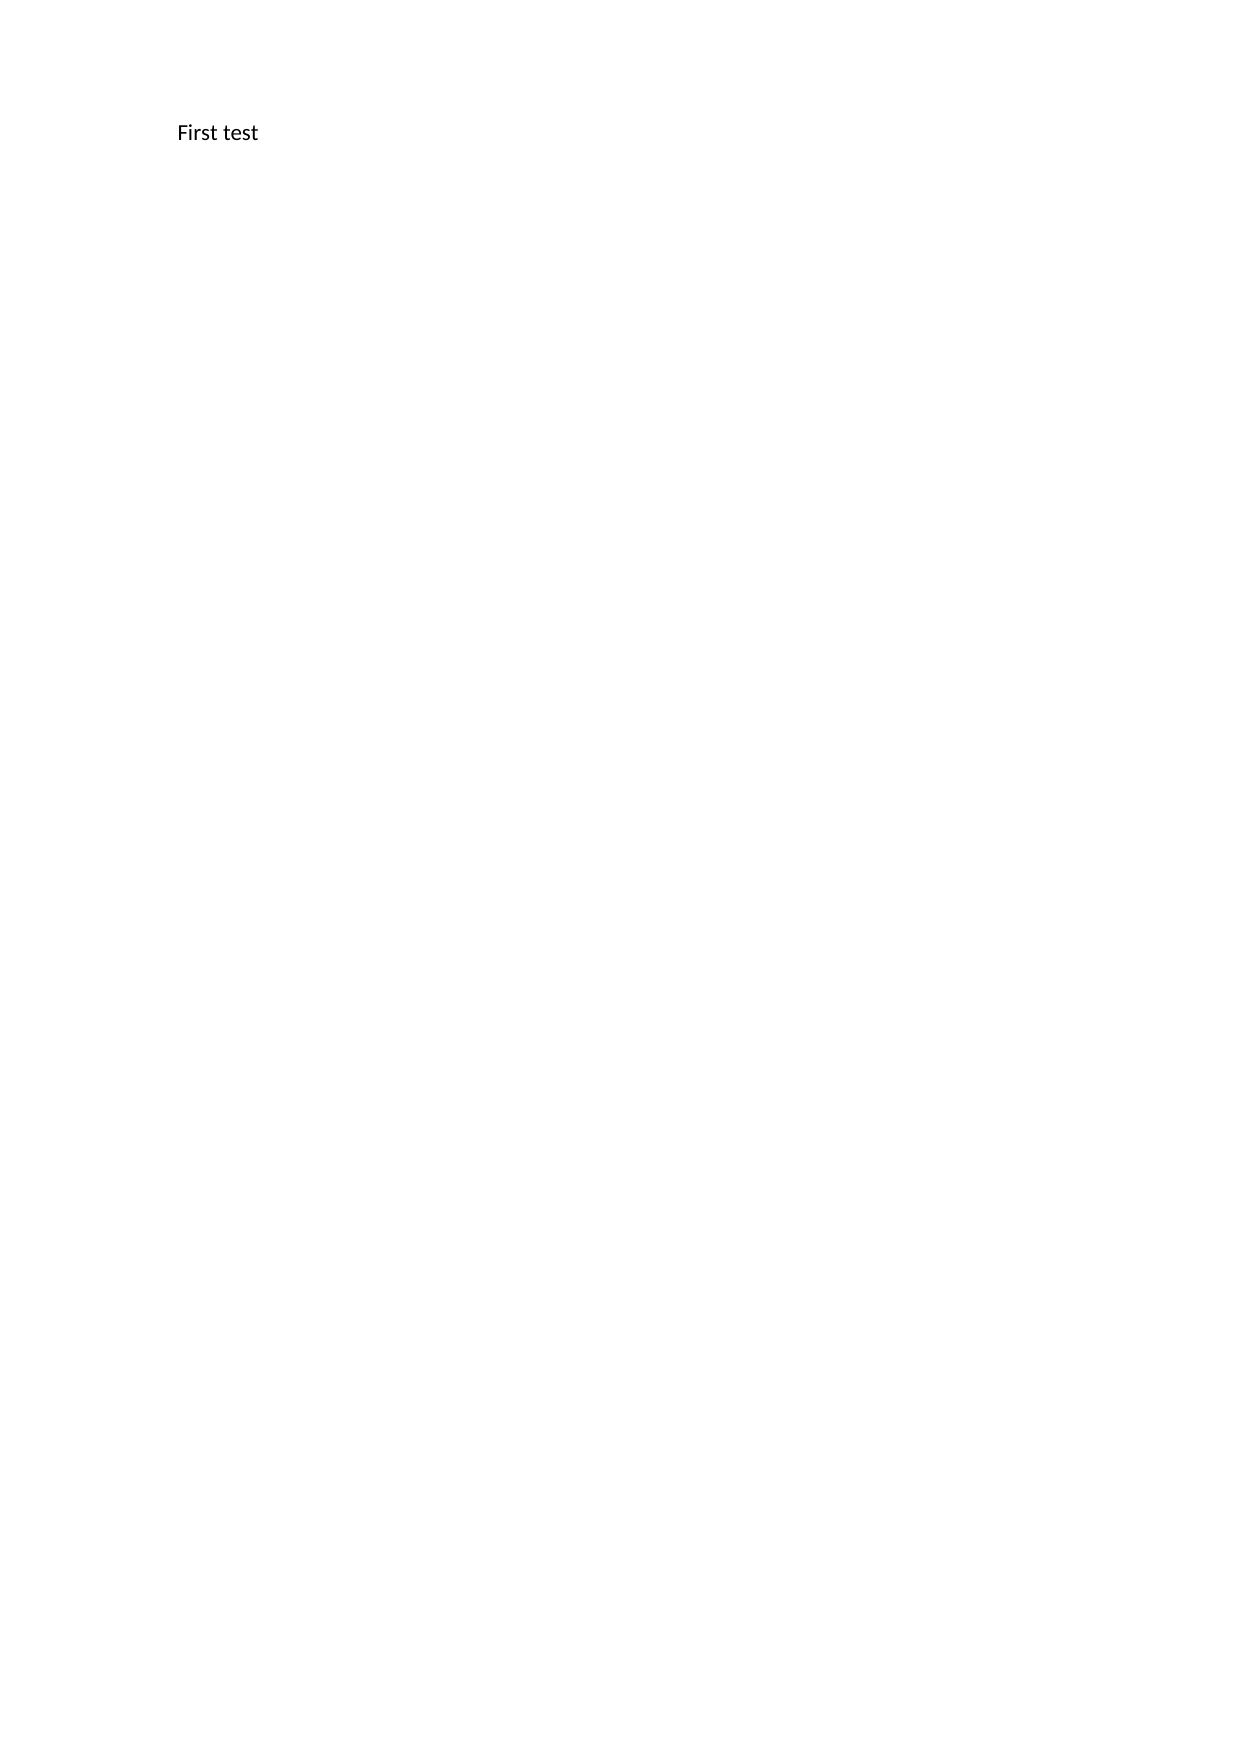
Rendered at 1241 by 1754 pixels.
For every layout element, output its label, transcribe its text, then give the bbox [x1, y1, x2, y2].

text First test [177, 118, 1152, 146]
